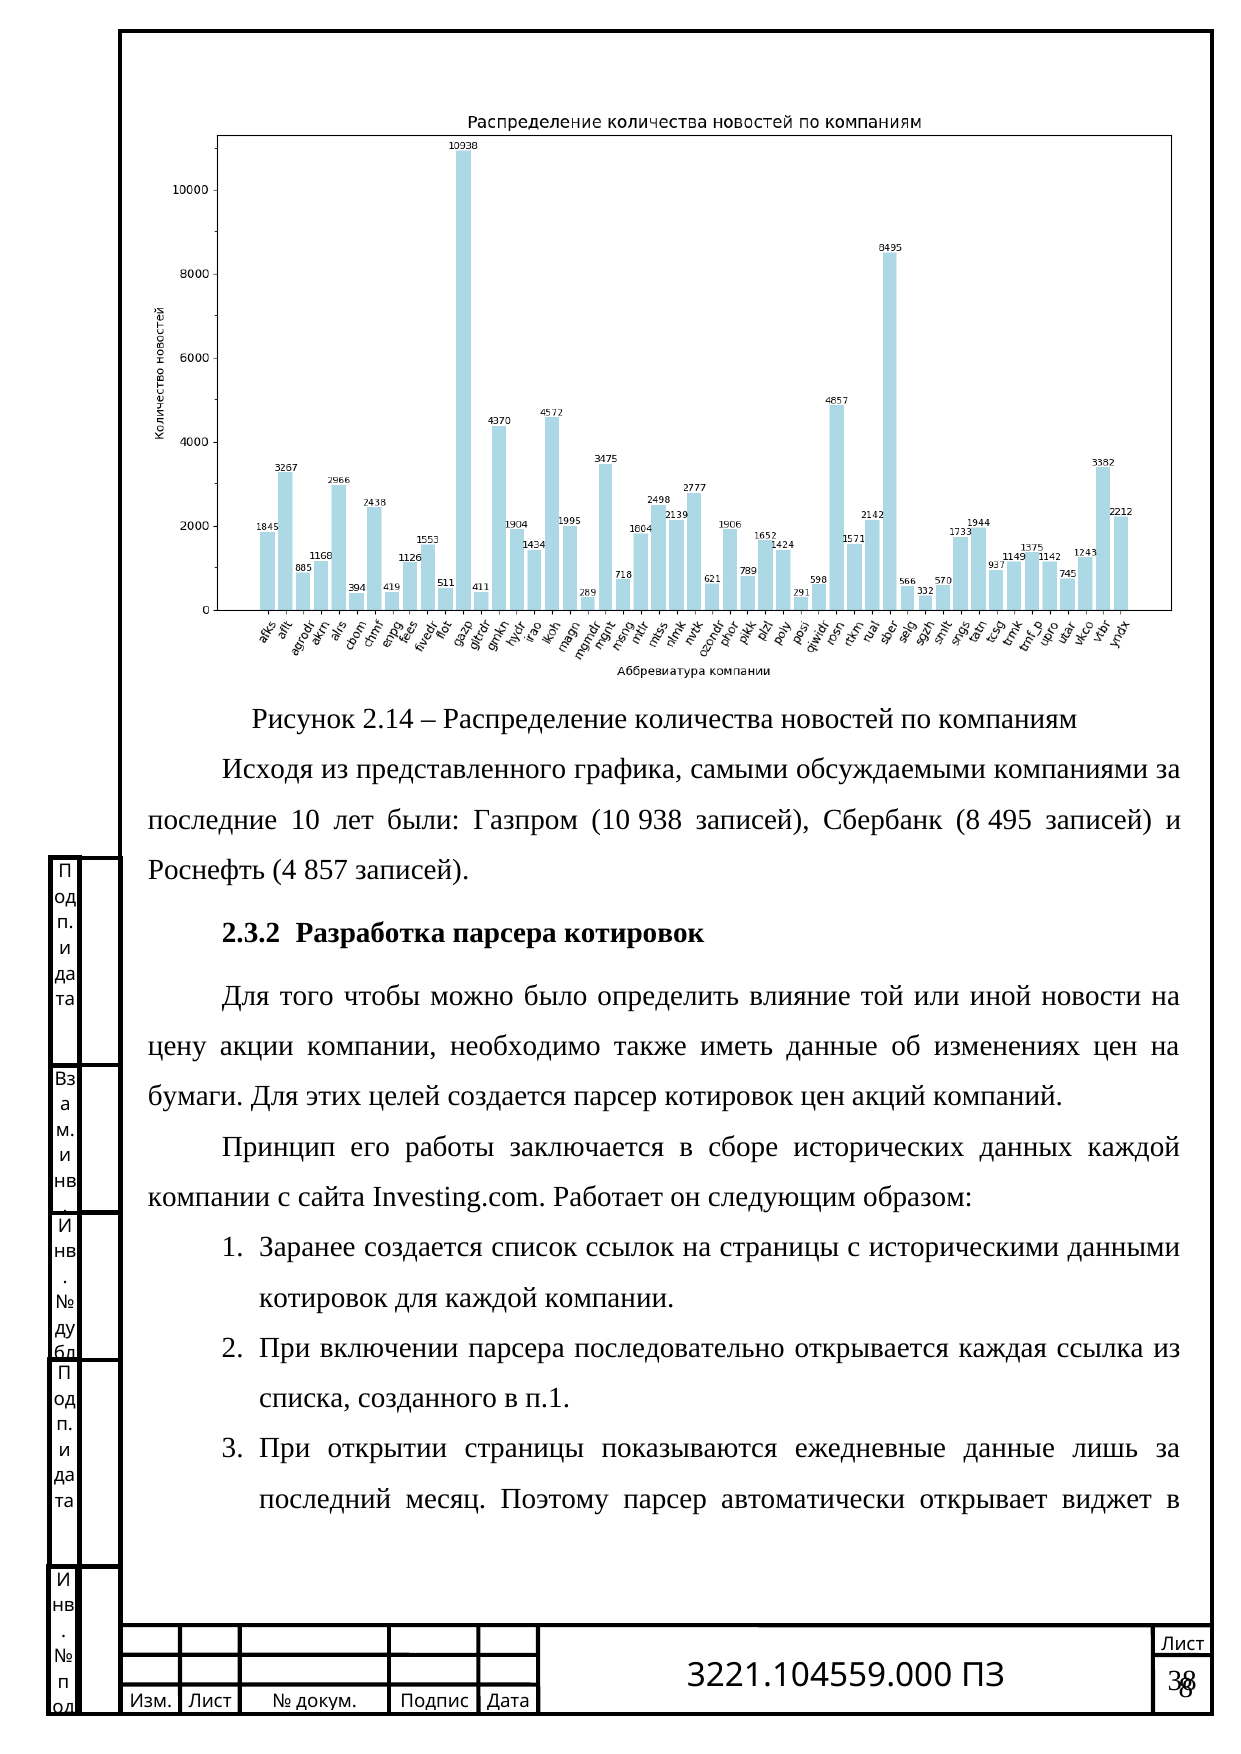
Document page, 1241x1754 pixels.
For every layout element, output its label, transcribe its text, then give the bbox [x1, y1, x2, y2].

subtitle Разработка парсера котировок [222, 915, 1181, 948]
text Исходя из представленного графика, самыми обсуждаемыми компаниями за последние 10 лет были: Газпром (10 938 записей), Сбербанк (8 495 записей) и Роснефть (4 857 записей). [148, 752, 1181, 886]
text Для того чтобы можно было определить влияние той или иной новости на цену акции компании, необходимо также иметь данные об изменениях цен на бумаги. Для этих целей создается парсер котировок цен акций компаний. [148, 978, 1181, 1112]
text Принцип его работы заключается в сборе исторических данных каждой компании с сайта Investing.com. Работает он следующим образом: [148, 1129, 1181, 1213]
list Заранее создается список ссылок на страницы с историческими данными котировок для каждой компании. [221, 1229, 1181, 1313]
picture [147, 106, 1182, 685]
list При включении парсера последовательно открывается каждая ссылка из списка, созданного в п.1. [221, 1330, 1181, 1414]
